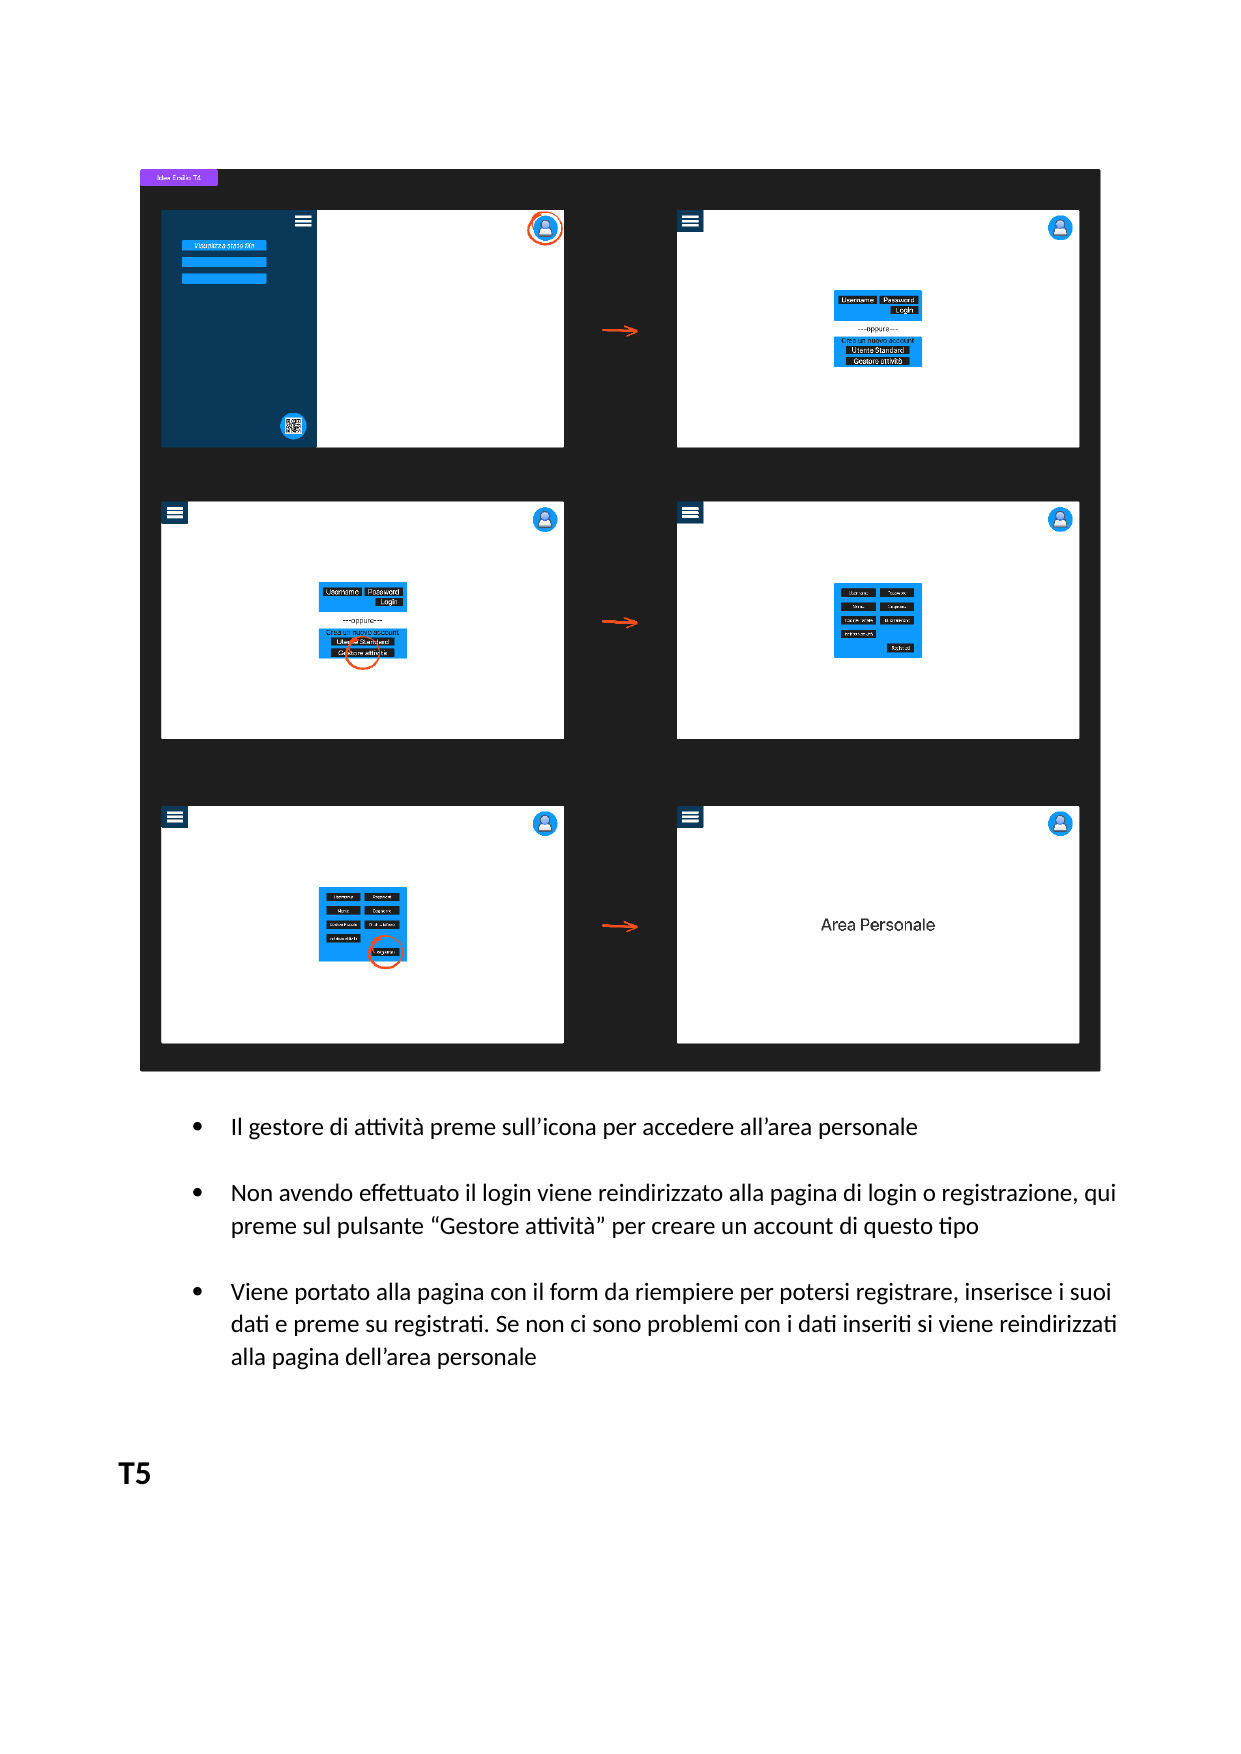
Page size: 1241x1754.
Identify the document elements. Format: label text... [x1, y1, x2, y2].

list Il gestore di attività preme sull’icona per accedere all’area personale [193, 1111, 1122, 1142]
list Non avendo effettuato il login viene reindirizzato alla pagina di login o registrazione, qui preme sul pulsante “Gestore attività” per creare un account di questo tipo [193, 1177, 1122, 1240]
list Viene portato alla pagina con il form da riempiere per potersi registrare, inserisce i suoi dati e preme su registrati. Se non ci sono problemi con i dati inseriti si viene reindirizzati alla pagina dell’area personale [193, 1276, 1122, 1372]
text T5 [118, 1452, 1122, 1492]
picture [118, 147, 1122, 1093]
